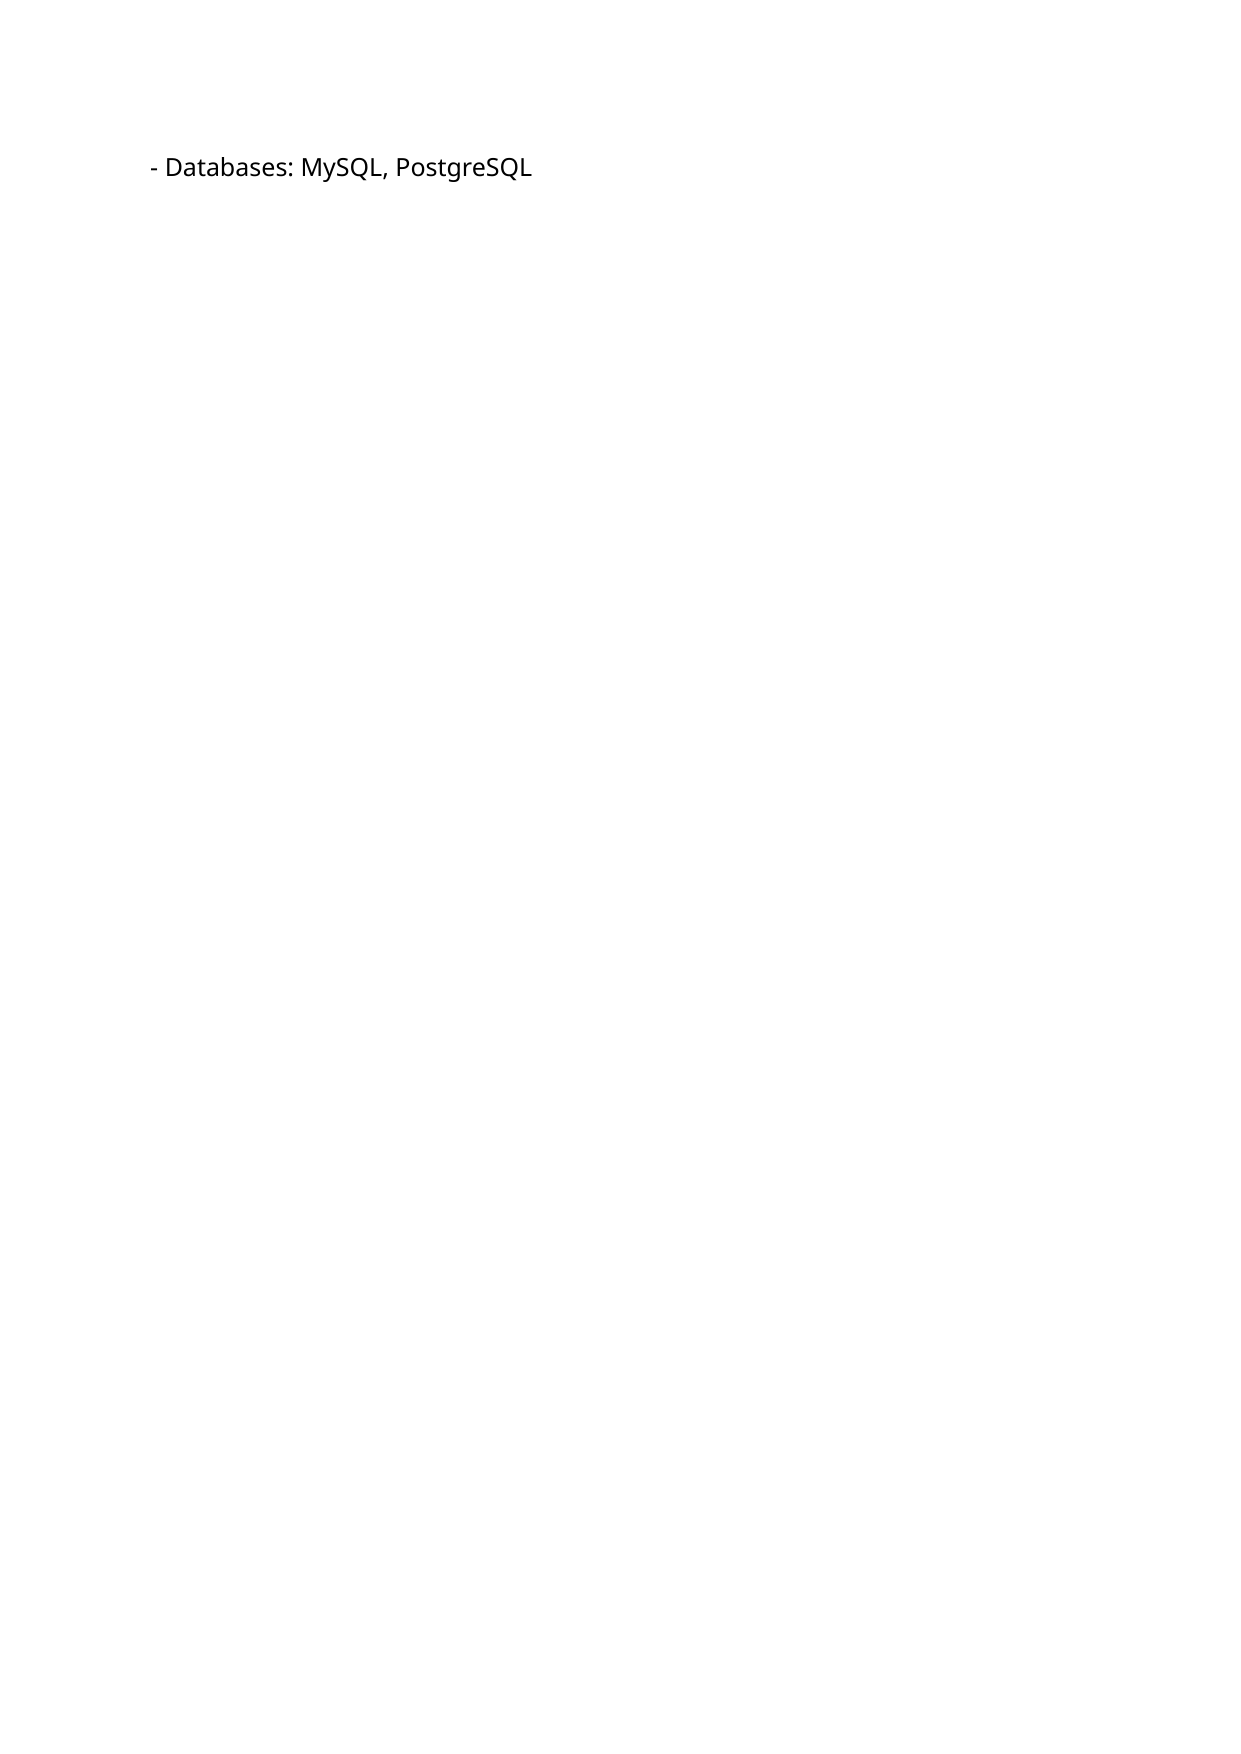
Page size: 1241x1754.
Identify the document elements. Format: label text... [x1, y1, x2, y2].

text - Databases: MySQL, PostgreSQL [150, 150, 1090, 184]
